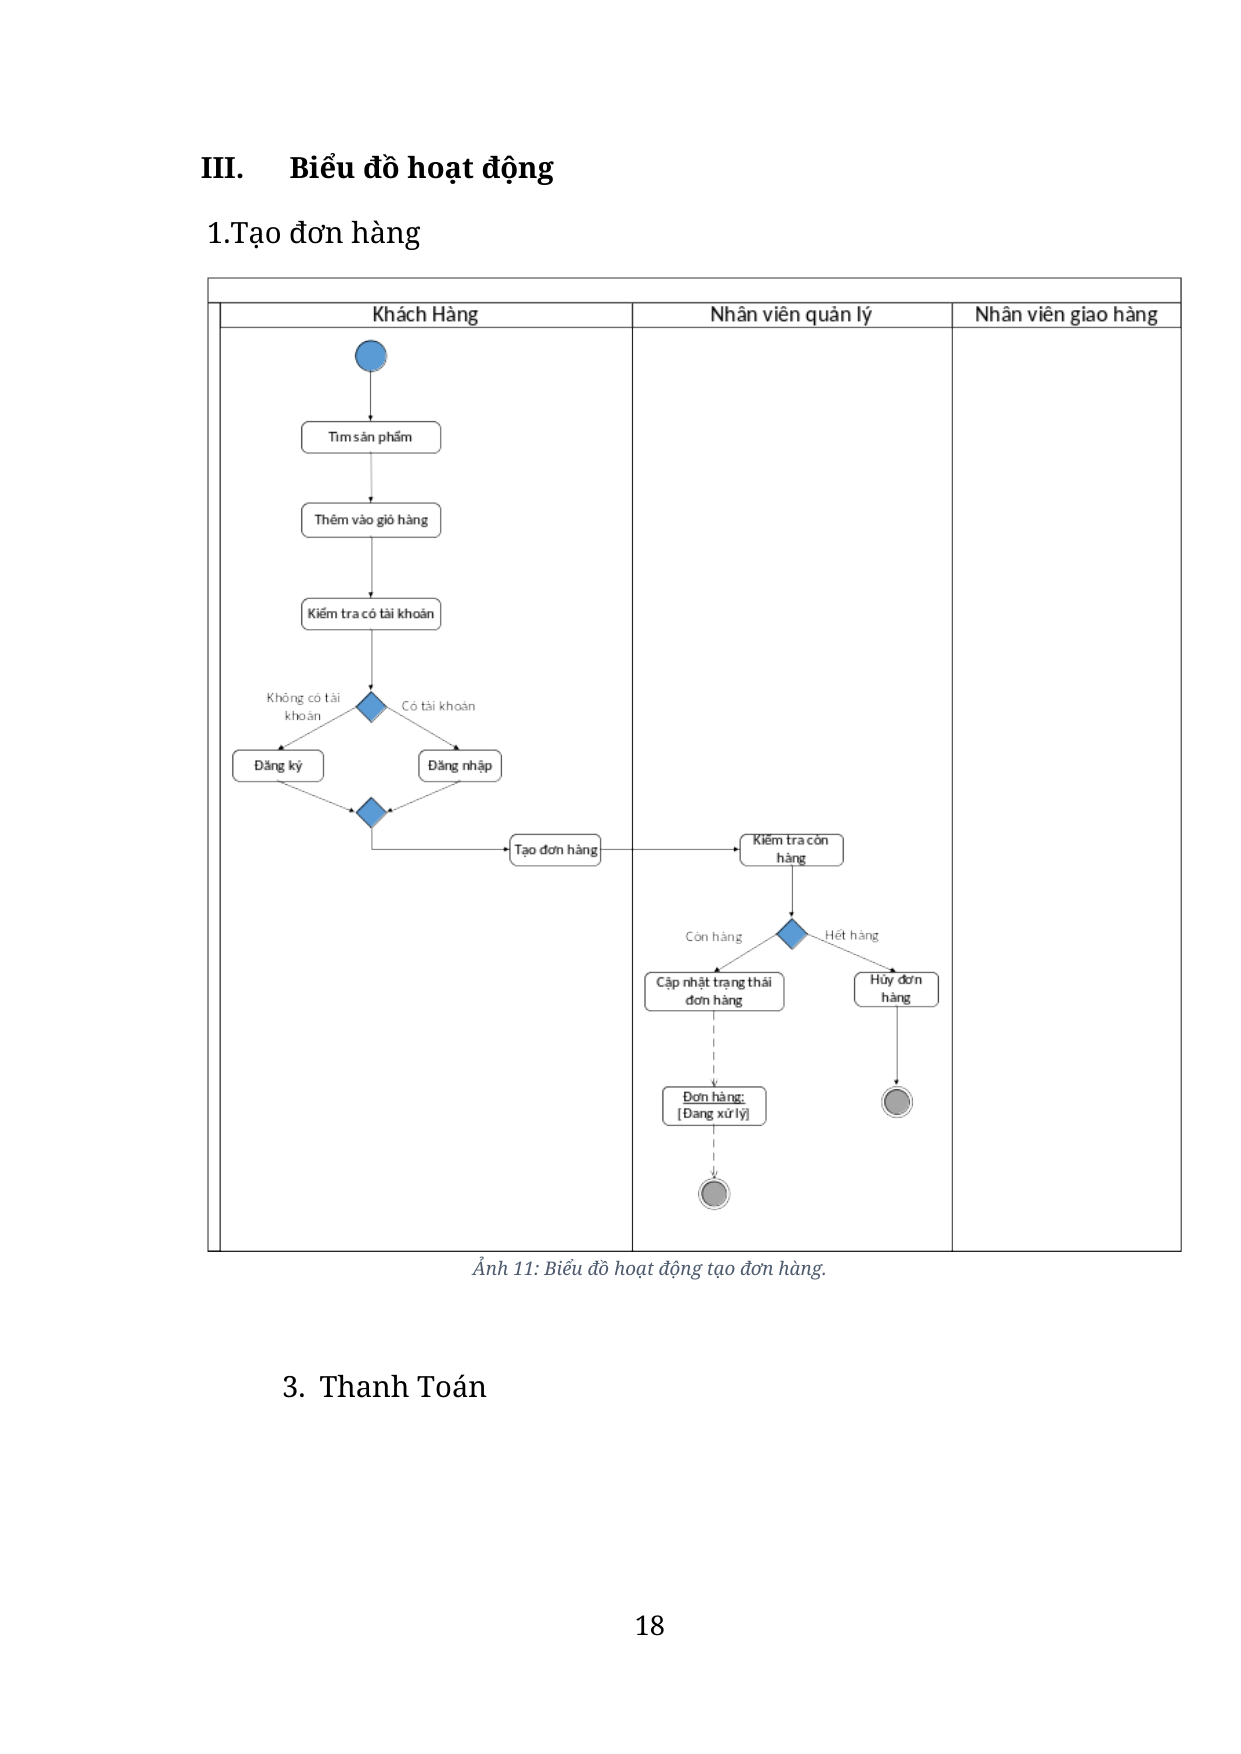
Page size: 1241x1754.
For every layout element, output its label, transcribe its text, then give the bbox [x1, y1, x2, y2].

text 1.Tạo đơn hàng [207, 212, 1092, 252]
list Biểu đồ hoạt động [244, 148, 1092, 187]
text Ảnh 11: Biểu đồ hoạt động tạo đơn hàng. [207, 1255, 1092, 1281]
list Thanh Toán [282, 1366, 1092, 1406]
